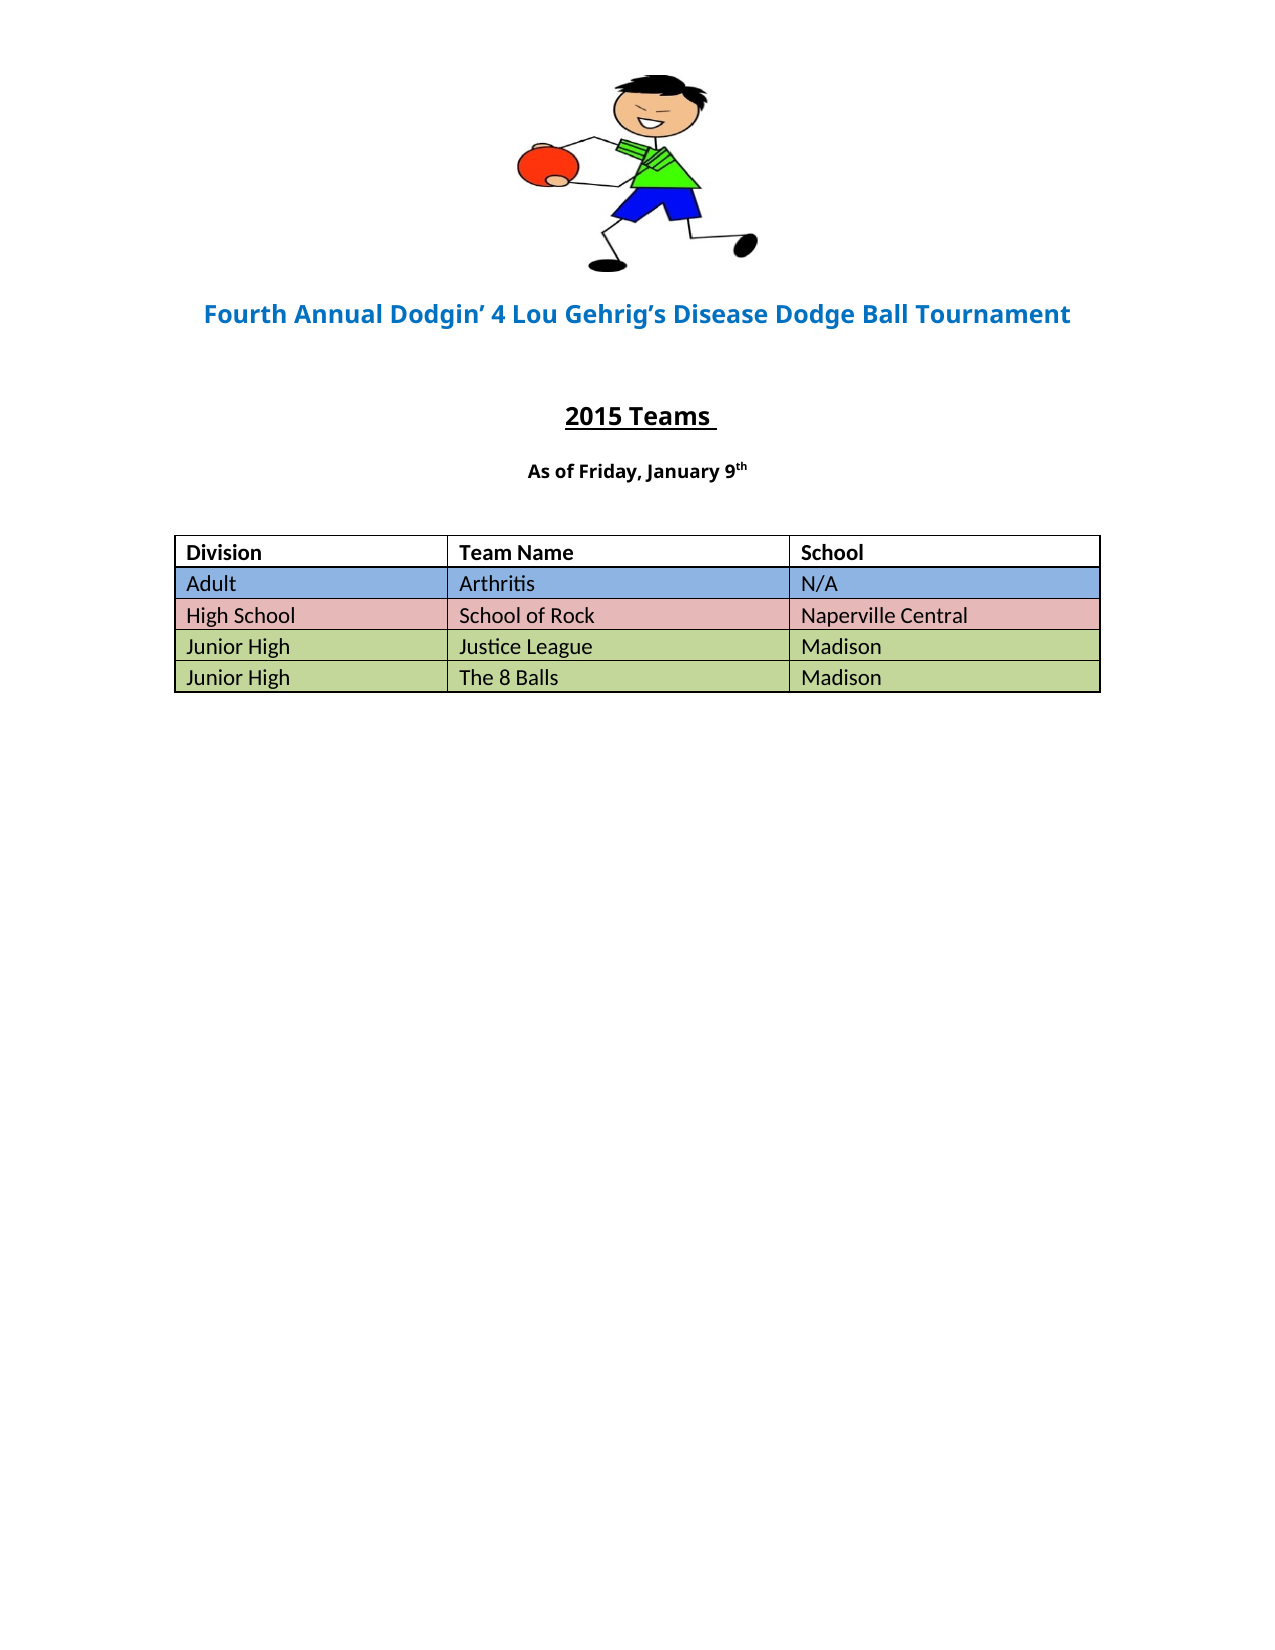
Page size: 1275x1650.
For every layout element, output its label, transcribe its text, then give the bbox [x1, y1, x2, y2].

table_cell N/A [790, 568, 1099, 598]
table_cell Madison [790, 630, 1099, 660]
text As of Friday, January 9th [75, 458, 1200, 484]
table_cell Naperville Central [790, 599, 1099, 629]
table_header Team Name [448, 536, 789, 566]
text Fourth Annual Dodgin’ 4 Lou Gehrig’s Disease Dodge Ball Tournament [75, 297, 1200, 331]
table_cell Madison [790, 661, 1099, 691]
table_header Division [176, 536, 447, 566]
picture [517, 75, 758, 272]
table_cell School of Rock [448, 599, 789, 629]
table_cell Junior High [176, 661, 447, 691]
table_cell Junior High [176, 630, 447, 660]
table_cell Justice League [448, 630, 789, 660]
table_cell Adult [176, 568, 447, 598]
table_header School [790, 536, 1099, 566]
text 2015 Teams [75, 399, 1200, 433]
table_cell The 8 Balls [448, 661, 789, 691]
table_cell Arthritis [448, 568, 789, 598]
table_cell High School [176, 599, 447, 629]
